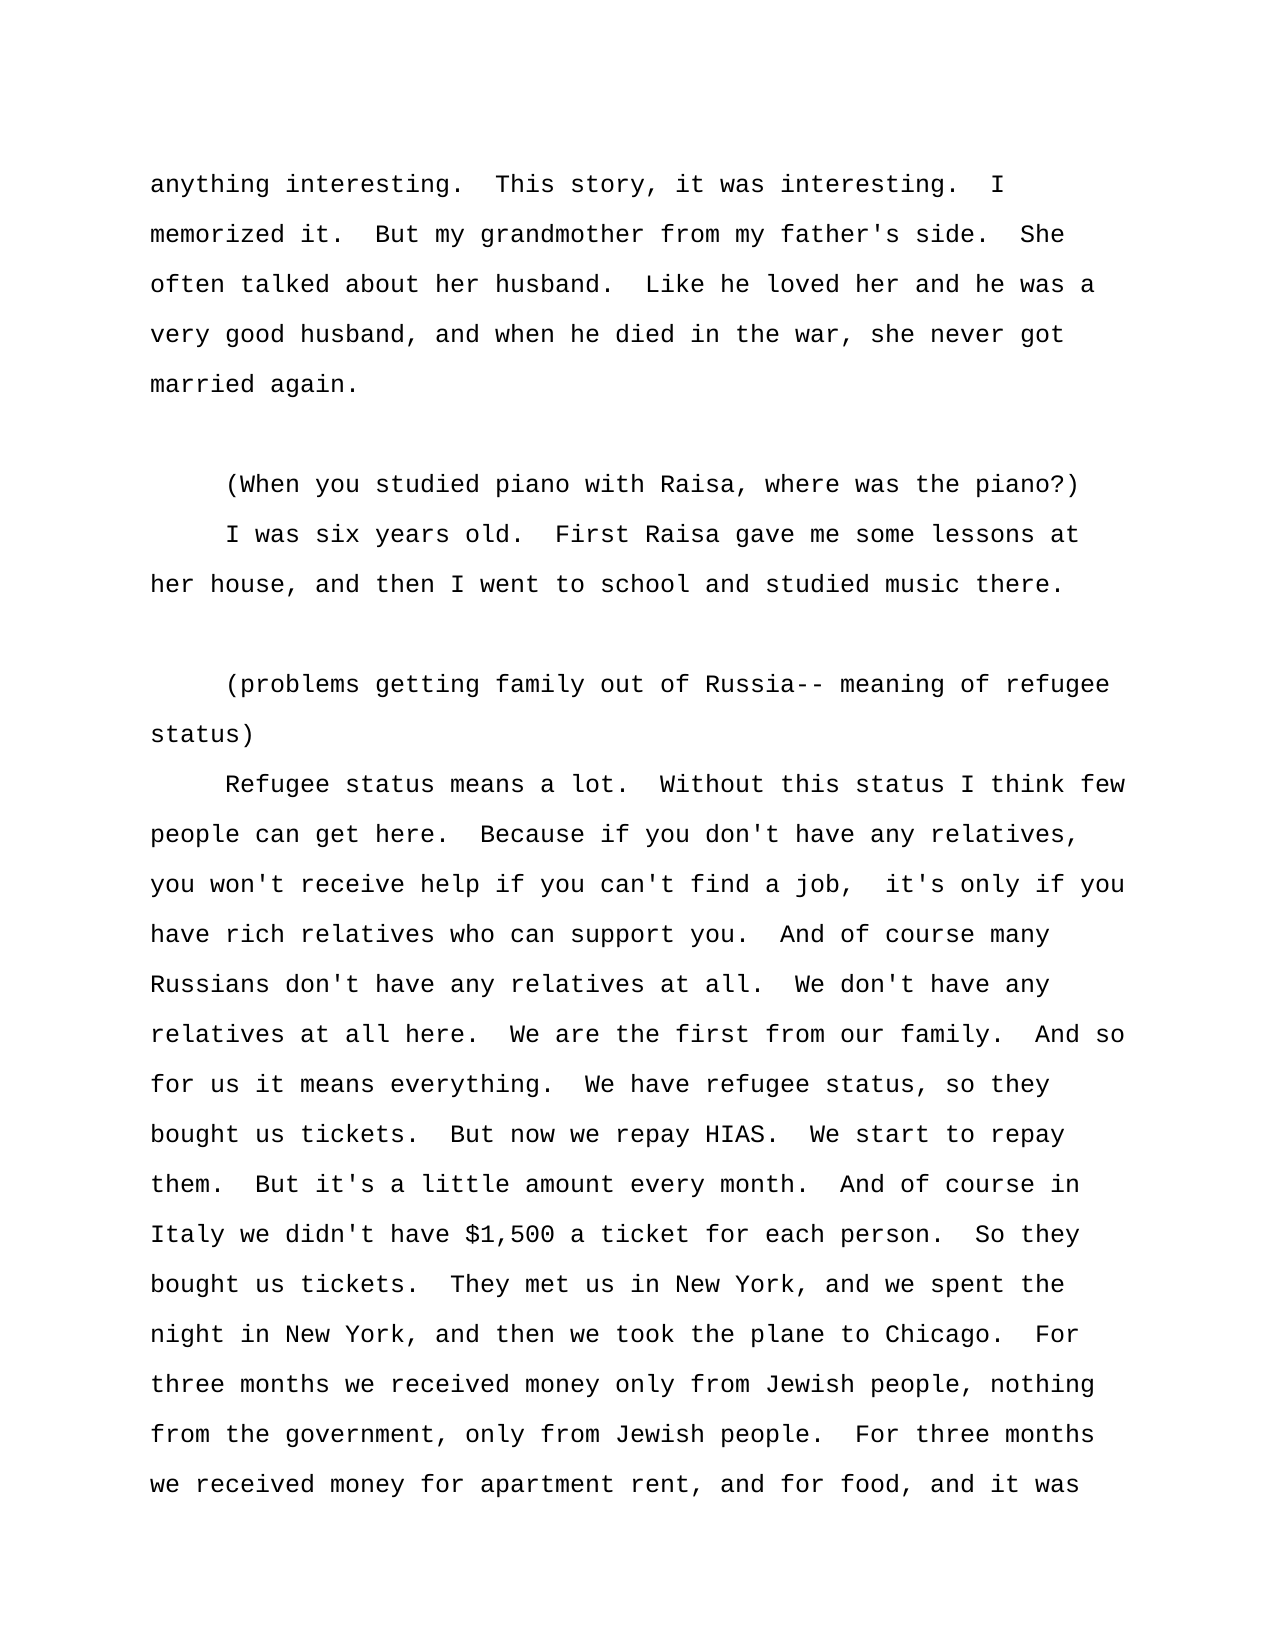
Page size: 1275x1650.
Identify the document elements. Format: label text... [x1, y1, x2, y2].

text I was six years old. First Raisa gave me some lessons at her house, and then I went to school and studied music there. [150, 500, 1125, 600]
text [150, 150, 1125, 400]
text (problems getting family out of Russia-- meaning of refugee status) [150, 650, 1125, 750]
text (When you studied piano with Raisa, where was the piano?) [150, 450, 1125, 500]
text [150, 750, 1125, 1500]
